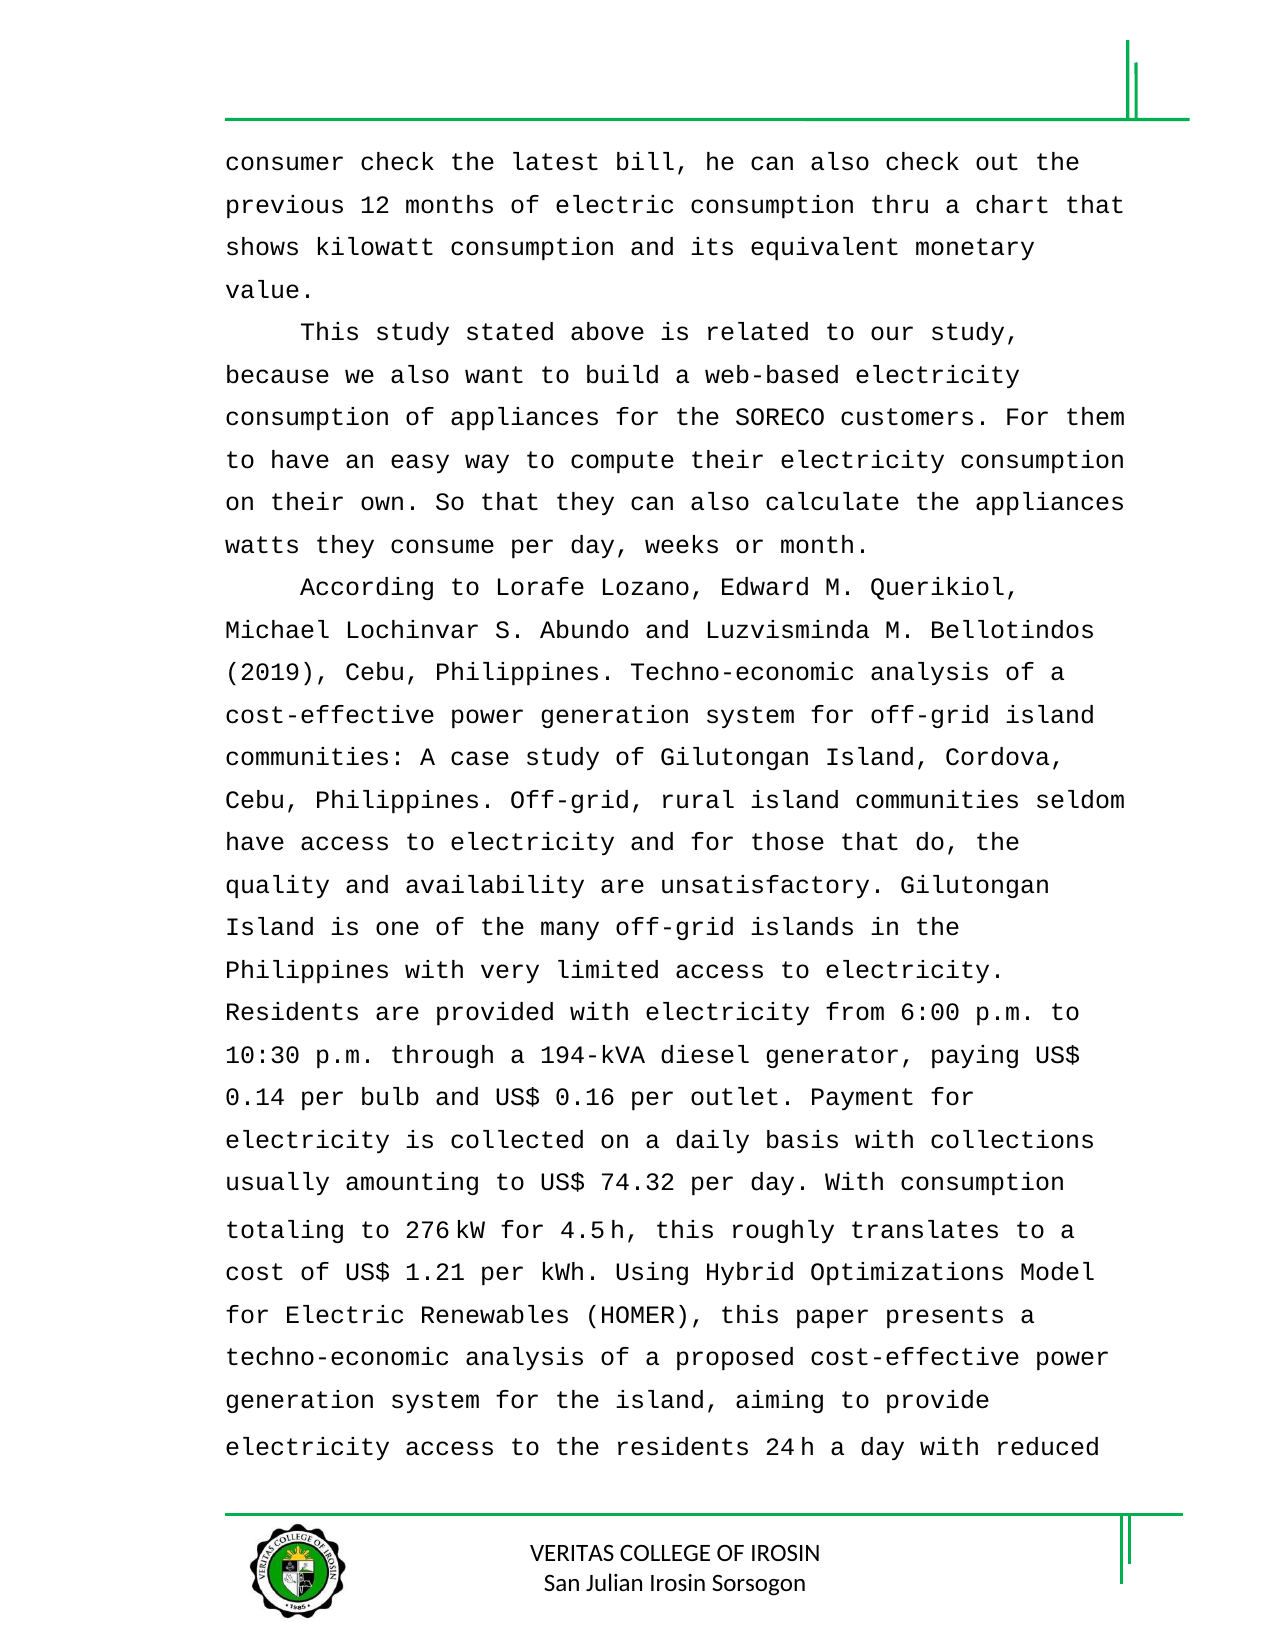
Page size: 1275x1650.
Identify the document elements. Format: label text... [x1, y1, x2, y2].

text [225, 150, 1125, 306]
text This study stated above is related to our study, because we also want to build a web-based electricity consumption of appliances for the SORECO customers. For them to have an easy way to compute their electricity consumption on their own. So that they can also calculate the appliances watts they consume per day, weeks or month. [225, 320, 1125, 561]
picture [249, 1522, 347, 1619]
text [225, 575, 1125, 1463]
